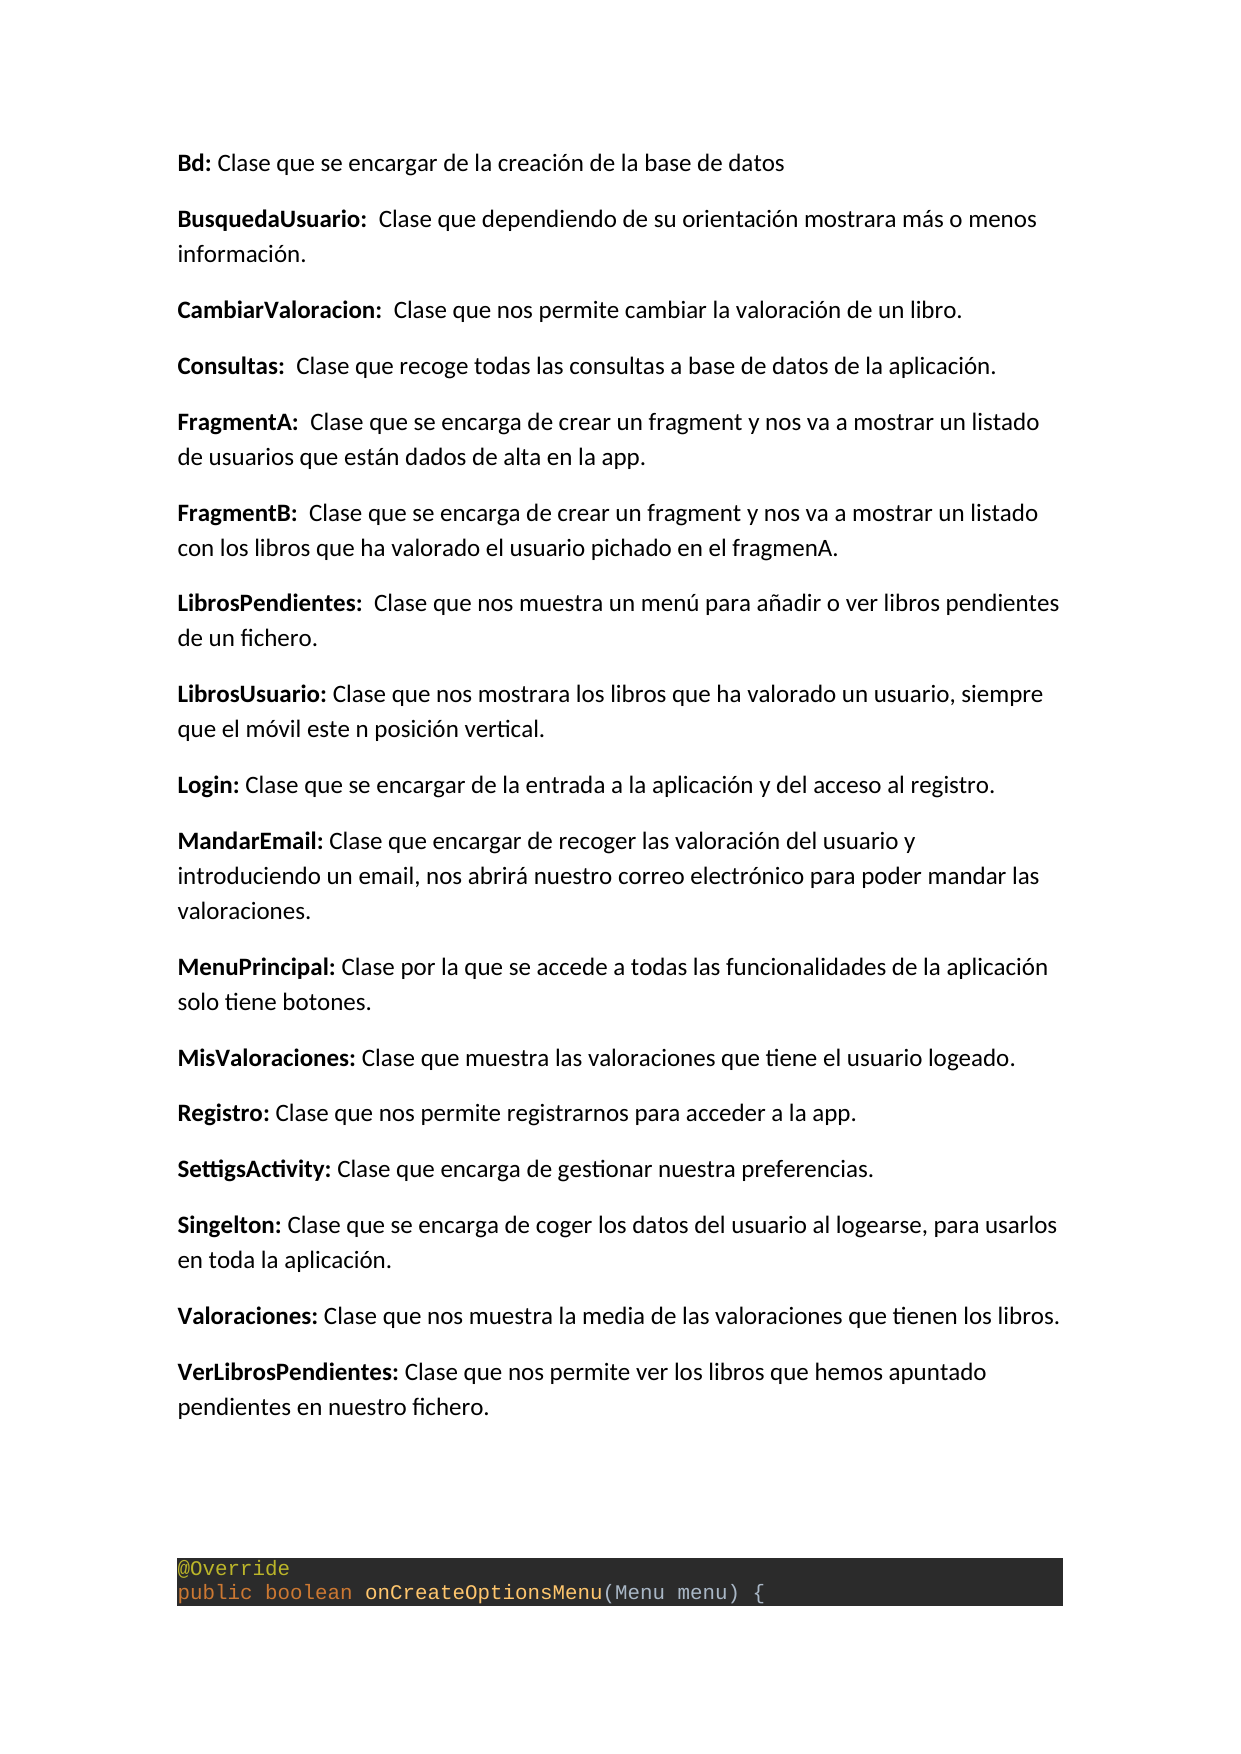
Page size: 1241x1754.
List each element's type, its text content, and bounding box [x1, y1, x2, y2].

text Registro: Clase que nos permite registrarnos para acceder a la app. [177, 1098, 1063, 1128]
text Bd: Clase que se encargar de la creación de la base de datos [177, 148, 1063, 178]
text Valoraciones: Clase que nos muestra la media de las valoraciones que tienen los libros. [177, 1300, 1063, 1331]
text SettigsActivity: Clase que encarga de gestionar nuestra preferencias. [177, 1153, 1063, 1184]
text BusquedaUsuario: Clase que dependiendo de su orientación mostrara más o menos información. [177, 203, 1063, 269]
text Login: Clase que se encargar de la entrada a la aplicación y del acceso al registro. [177, 769, 1063, 800]
text MandarEmail: Clase que encargar de recoger las valoración del usuario y introduciendo un email, nos abrirá nuestro correo electrónico para poder mandar las valoraciones. [177, 825, 1063, 926]
text MenuPrincipal: Clase por la que se accede a todas las funcionalidades de la aplicación solo tiene botones. [177, 951, 1063, 1016]
text Singelton: Clase que se encarga de coger los datos del usuario al logearse, para usarlos en toda la aplicación. [177, 1209, 1063, 1275]
text MisValoraciones: Clase que muestra las valoraciones que tiene el usuario logeado. [177, 1042, 1063, 1072]
text CambiarValoracion: Clase que nos permite cambiar la valoración de un libro. [177, 294, 1063, 325]
text VerLibrosPendientes: Clase que nos permite ver los libros que hemos apuntado pendientes en nuestro fichero. [177, 1356, 1063, 1421]
text LibrosPendientes: Clase que nos muestra un menú para añadir o ver libros pendientes de un fichero. [177, 588, 1063, 653]
text FragmentB: Clase que se encarga de crear un fragment y nos va a mostrar un listado con los libros que ha valorado el usuario pichado en el fragmenA. [177, 497, 1063, 562]
text FragmentA: Clase que se encarga de crear un fragment y nos va a mostrar un listado de usuarios que están dados de alta en la app. [177, 406, 1063, 471]
text Consultas: Clase que recoge todas las consultas a base de datos de la aplicación. [177, 350, 1063, 381]
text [177, 1558, 1063, 1606]
text LibrosUsuario: Clase que nos mostrara los libros que ha valorado un usuario, siempre que el móvil este n posición vertical. [177, 678, 1063, 744]
